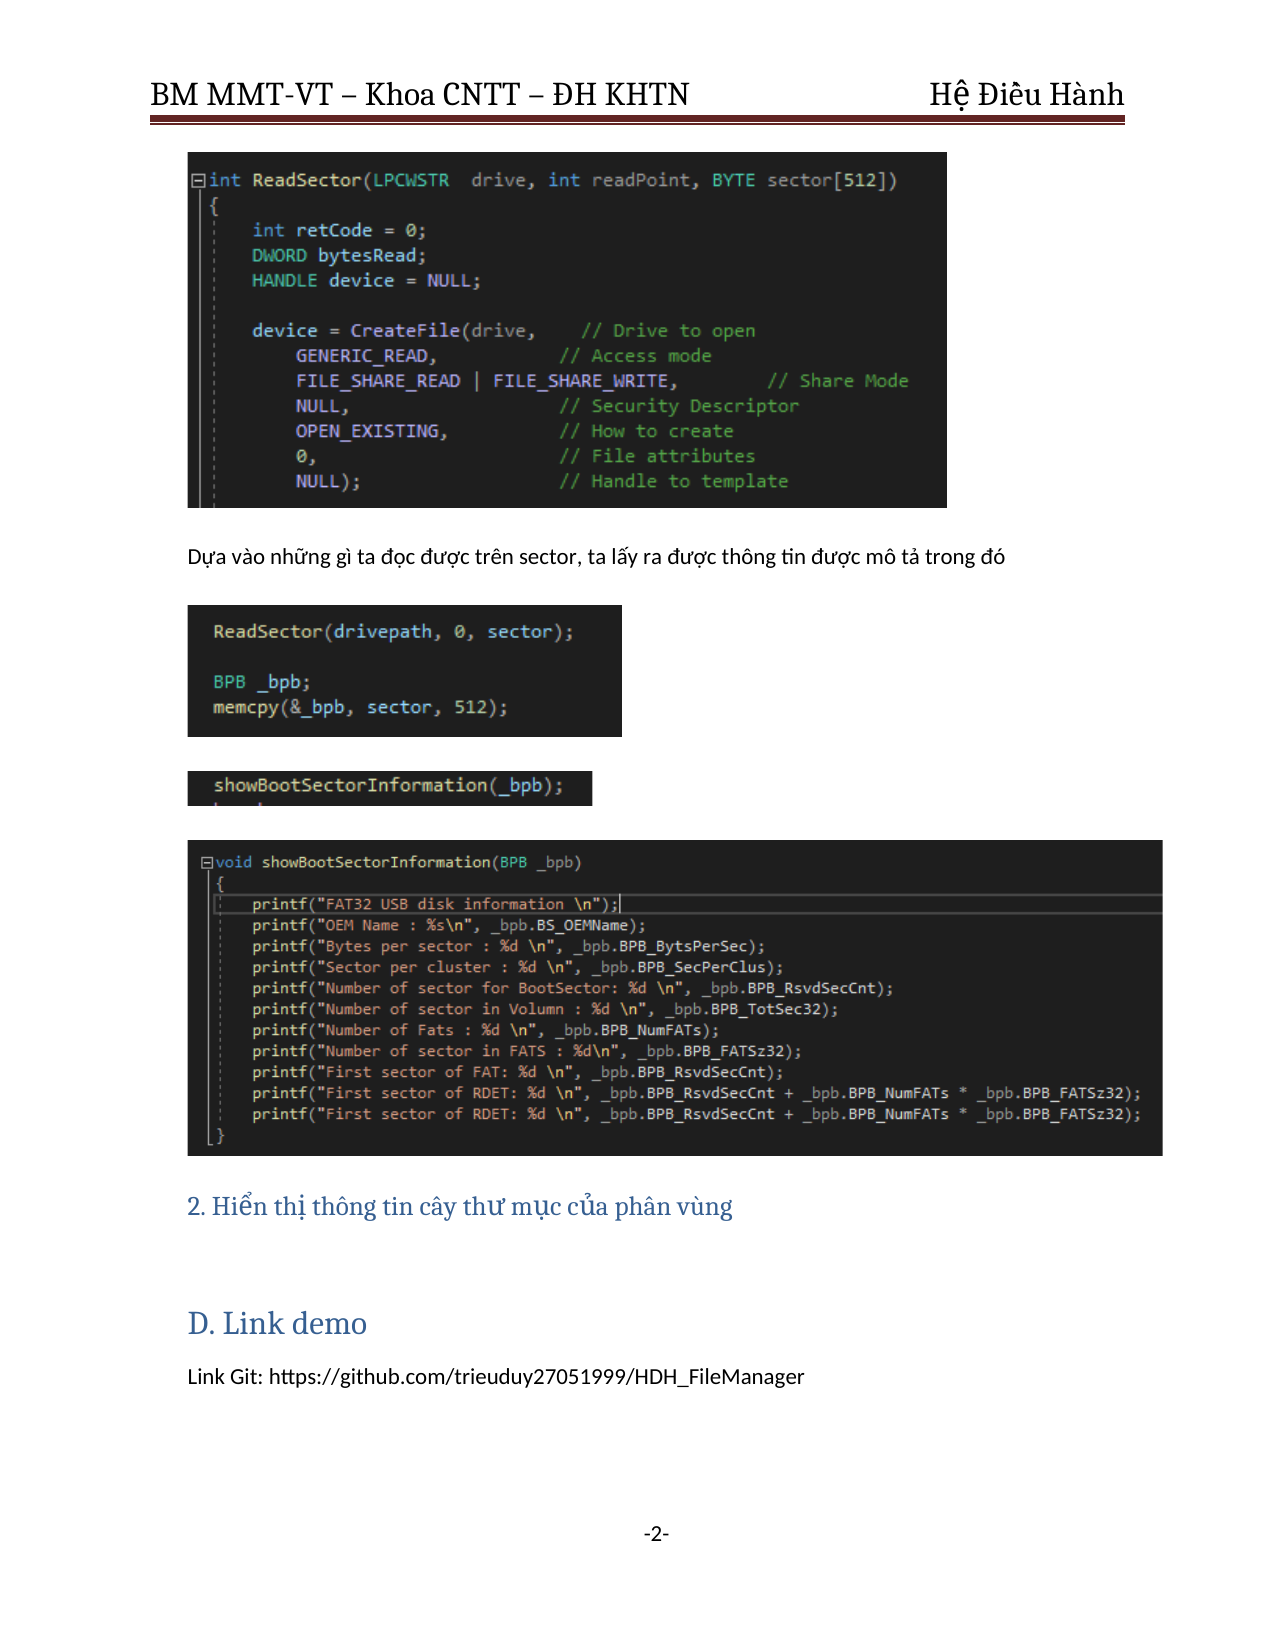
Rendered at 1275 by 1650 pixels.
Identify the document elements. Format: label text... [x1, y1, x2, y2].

subtitle 2. Hiển thị thông tin cây thư mục của phân vùng [187, 1191, 1125, 1222]
picture [187, 152, 947, 508]
picture [187, 771, 593, 806]
picture [187, 840, 1163, 1156]
subtitle D. Link demo [187, 1304, 1125, 1343]
picture [187, 605, 622, 737]
text Dựa vào những gì ta đọc được trên sector, ta lấy ra được thông tin được mô tả trong đó [187, 542, 1125, 570]
text Link Git: https://github.com/trieuduy27051999/HDH_FileManager [187, 1362, 1125, 1390]
